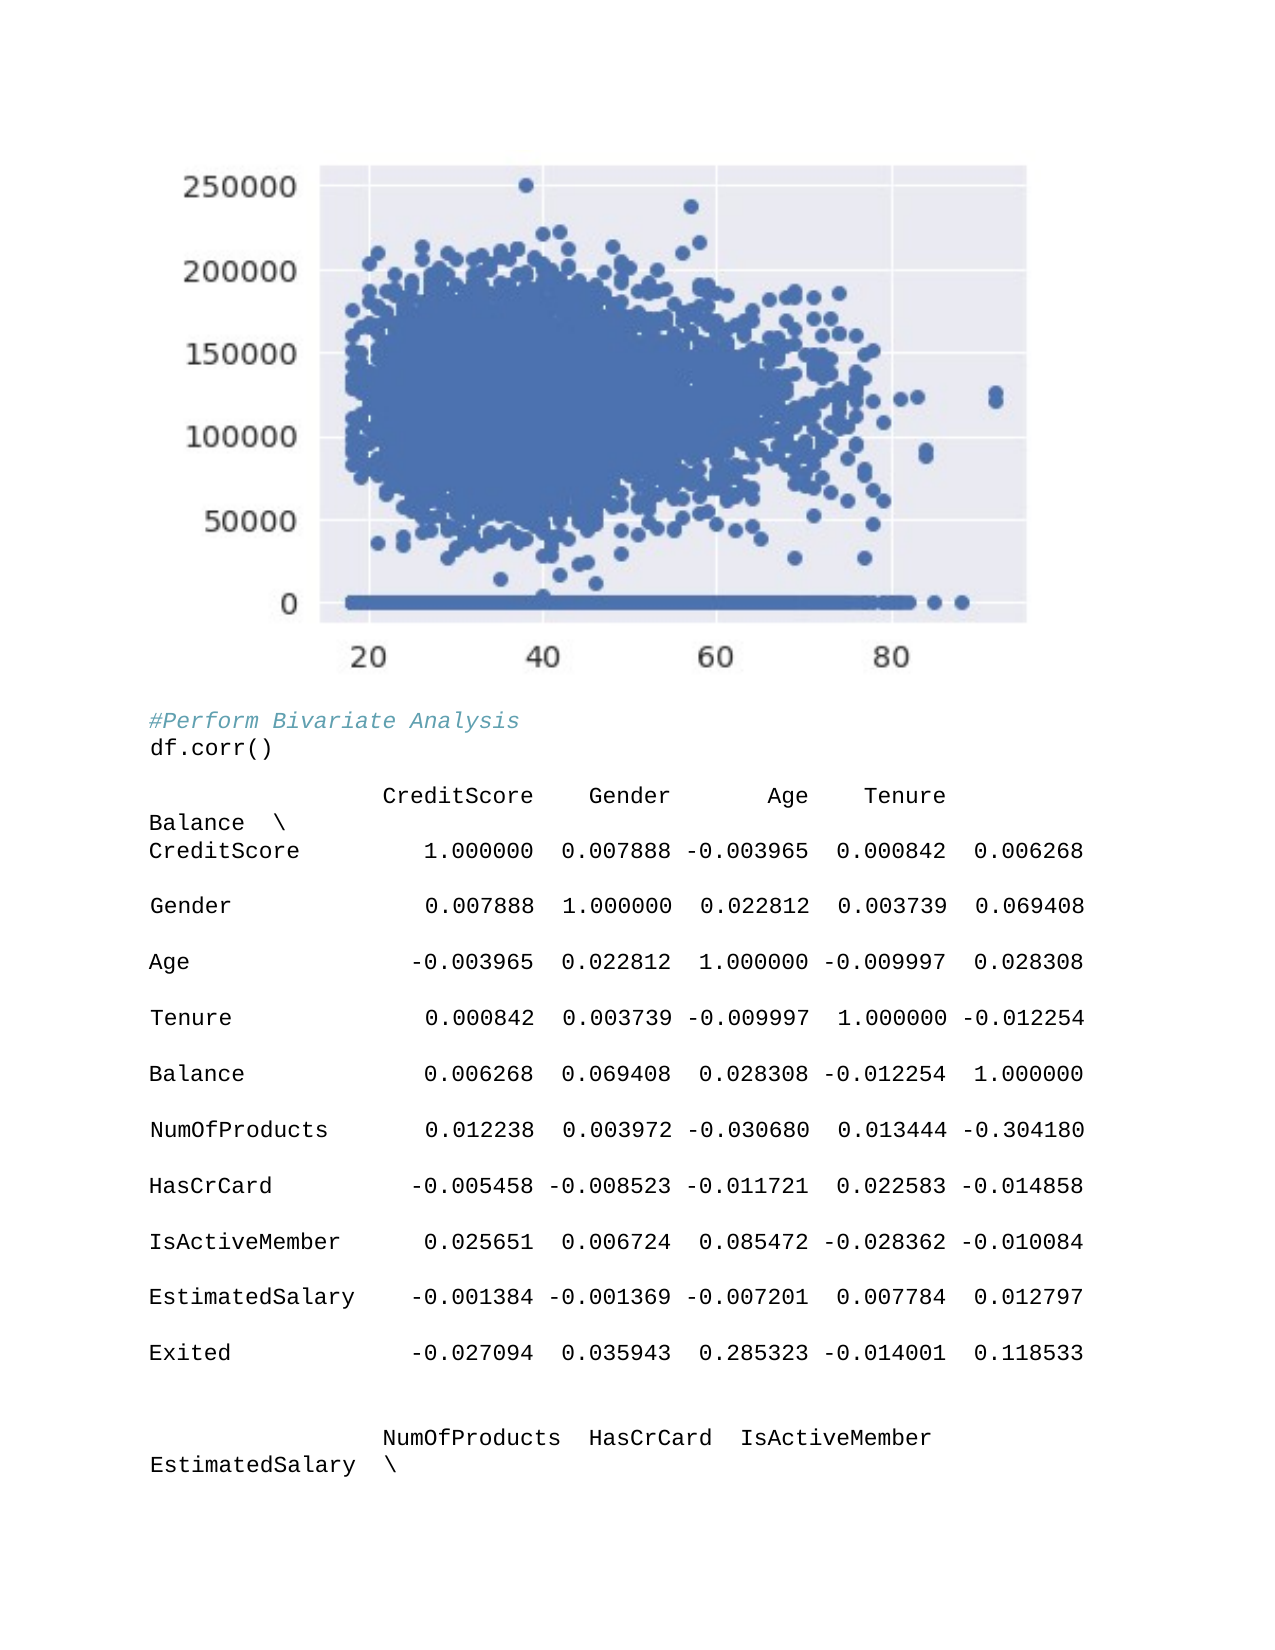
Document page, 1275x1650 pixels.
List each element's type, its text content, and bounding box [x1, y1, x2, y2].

text EstimatedSalary -0.001384 -0.001369 -0.007201 0.007784 0.012797 [149, 1286, 1116, 1311]
text #Perform Bivariate Analysis df.corr() [149, 709, 647, 763]
text IsActiveMember 0.025651 0.006724 0.085472 -0.028362 -0.010084 [149, 1230, 1116, 1256]
text CreditScore Gender Age Tenure [149, 784, 1116, 810]
text HasCrCard -0.005458 -0.008523 -0.011721 0.022583 -0.014858 [149, 1174, 1116, 1200]
text CreditScore 1.000000 0.007888 -0.003965 0.000842 0.006268 Gender 0.007888 1.000000 0.022812 0.003739 0.069408 [149, 839, 1116, 921]
picture [168, 150, 1042, 689]
text Balance \ [149, 811, 1116, 837]
text NumOfProducts HasCrCard IsActiveMember EstimatedSalary \ [149, 1426, 1116, 1479]
text Age -0.003965 0.022812 1.000000 -0.009997 0.028308 Tenure 0.000842 0.003739 -0.009997 1.000000 -0.012254 [149, 951, 1116, 1032]
text Exited -0.027094 0.035943 0.285323 -0.014001 0.118533 [149, 1341, 1116, 1367]
text Balance 0.006268 0.069408 0.028308 -0.012254 1.000000 NumOfProducts 0.012238 0.003972 -0.030680 0.013444 -0.304180 [149, 1062, 1116, 1144]
